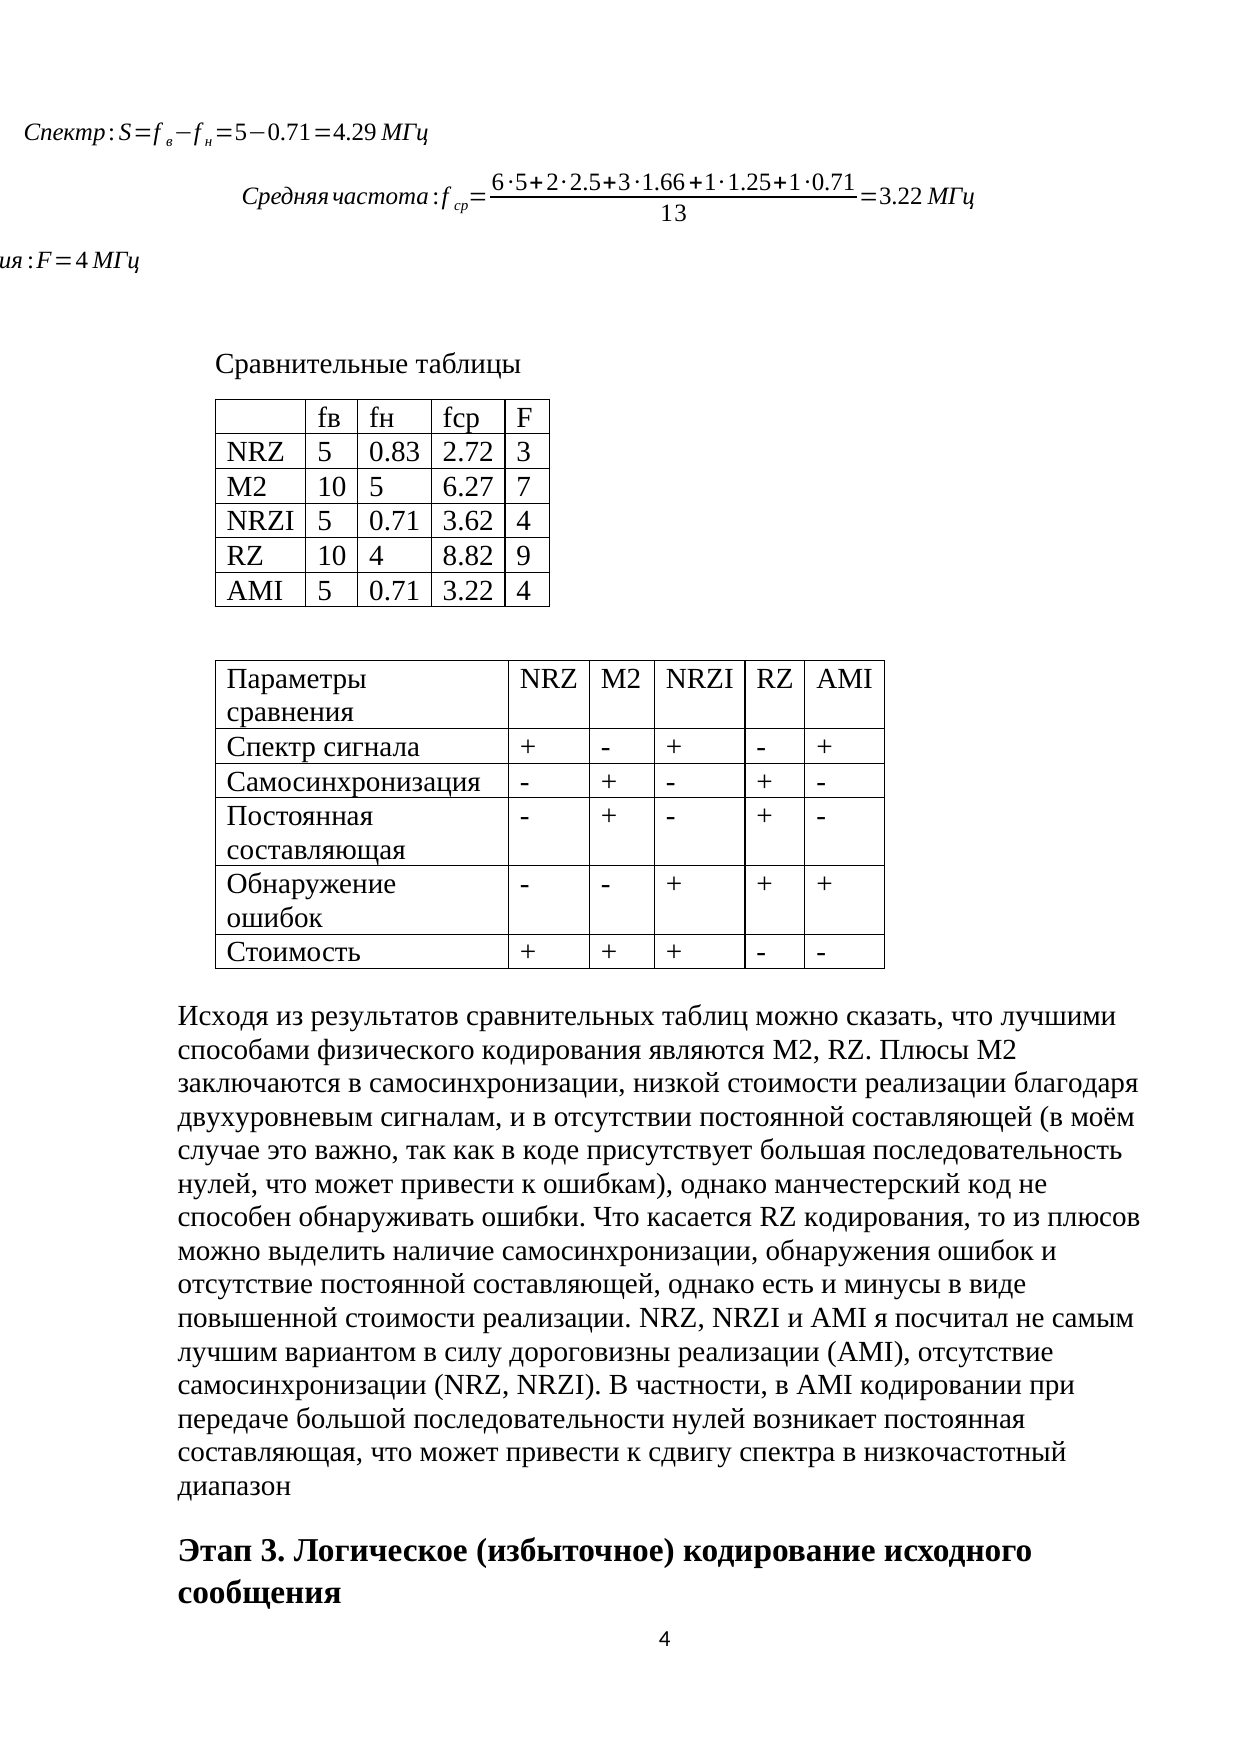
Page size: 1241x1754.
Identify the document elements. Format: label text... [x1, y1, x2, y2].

table_cell - [805, 798, 884, 865]
text Этап 3. Логическое (избыточное) кодирование исходного сообщения [177, 1531, 1152, 1610]
table_header NRZI [655, 661, 744, 728]
table_cell NRZ [216, 434, 305, 468]
table_cell Спектр сигнала [216, 729, 508, 763]
table_cell + [655, 935, 744, 968]
table_cell 0.71 [358, 504, 431, 537]
table_header [216, 400, 305, 433]
table_cell - [805, 935, 884, 968]
table_cell 10 [306, 469, 357, 502]
table_cell + [805, 866, 884, 933]
table_cell M2 [216, 469, 305, 502]
table_cell - [509, 764, 589, 797]
table_header fн [358, 400, 431, 433]
table_header F [506, 400, 549, 433]
table_cell 8.82 [432, 538, 504, 572]
table_header NRZ [509, 661, 589, 728]
table_cell 5 [306, 573, 357, 606]
table_cell - [655, 764, 744, 797]
table_cell 7 [506, 469, 549, 502]
table_cell 5 [358, 469, 431, 502]
table_cell + [509, 729, 589, 763]
table_cell 4 [506, 573, 549, 606]
table_cell NRZI [216, 504, 305, 537]
table_cell 5 [306, 434, 357, 468]
table_cell 5 [306, 504, 357, 537]
table_cell 0.71 [358, 573, 431, 606]
table_cell - [805, 764, 884, 797]
table_cell 2.72 [432, 434, 504, 468]
table_cell AMI [216, 573, 305, 606]
table_cell - [655, 798, 744, 865]
table_header M2 [590, 661, 654, 728]
table_header RZ [746, 661, 804, 728]
table_cell RZ [216, 538, 305, 572]
table_cell - [509, 798, 589, 865]
table_cell 10 [306, 538, 357, 572]
table_cell Самосинхронизация [216, 764, 508, 797]
text Сравнительные таблицы [215, 346, 1152, 379]
table_cell + [590, 798, 654, 865]
table_cell 3.22 [432, 573, 504, 606]
table_header fср [432, 400, 504, 433]
table_cell + [655, 866, 744, 933]
table_cell + [590, 935, 654, 968]
table_cell + [746, 866, 804, 933]
table_cell 6.27 [432, 469, 504, 502]
table_cell + [805, 729, 884, 763]
table_cell + [655, 729, 744, 763]
table_cell 3 [506, 434, 549, 468]
text Исходя из результатов сравнительных таблиц можно сказать, что лучшими способами физического кодирования являются M2, RZ. Плюсы М2 заключаются в самосинхронизации, низкой стоимости реализации благодаря двухуровневым сигналам, и в отсутствии постоянной составляющей (в моём случае это важно, так как в коде присутствует большая последовательность нулей, что может привести к ошибкам), однако манчестерский код не способен обнаруживать ошибки. Что касается RZ кодирования, то из плюсов можно выделить наличие самосинхронизации, обнаружения ошибок и отсутствие постоянной составляющей, однако есть и минусы в виде повышенной стоимости реализации. NRZ, NRZI и AMI я посчитал не самым лучшим вариантом в силу дороговизны реализации (AMI), отсутствие самосинхронизации (NRZ, NRZI). В частности, в AMI кодировании при передаче большой последовательности нулей возникает постоянная составляющая, что может привести к сдвигу спектра в низкочастотный диапазон [177, 998, 1152, 1501]
table_cell + [590, 764, 654, 797]
table_cell Стоимость [216, 935, 508, 968]
table_cell - [746, 935, 804, 968]
table_cell + [746, 798, 804, 865]
table_cell + [746, 764, 804, 797]
table_header fв [306, 400, 357, 433]
table_cell 9 [506, 538, 549, 572]
table_cell 3.62 [432, 504, 504, 537]
table_header Параметры сравнения [216, 661, 508, 728]
table_cell + [509, 935, 589, 968]
table_cell 0.83 [358, 434, 431, 468]
table_cell - [509, 866, 589, 933]
table_cell 4 [358, 538, 431, 572]
table_cell - [746, 729, 804, 763]
table_cell - [590, 729, 654, 763]
table_cell - [590, 866, 654, 933]
table_cell 4 [506, 504, 549, 537]
table_header AMI [805, 661, 884, 728]
table_cell Обнаружение ошибок [216, 866, 508, 933]
table_cell Постоянная составляющая [216, 798, 508, 865]
